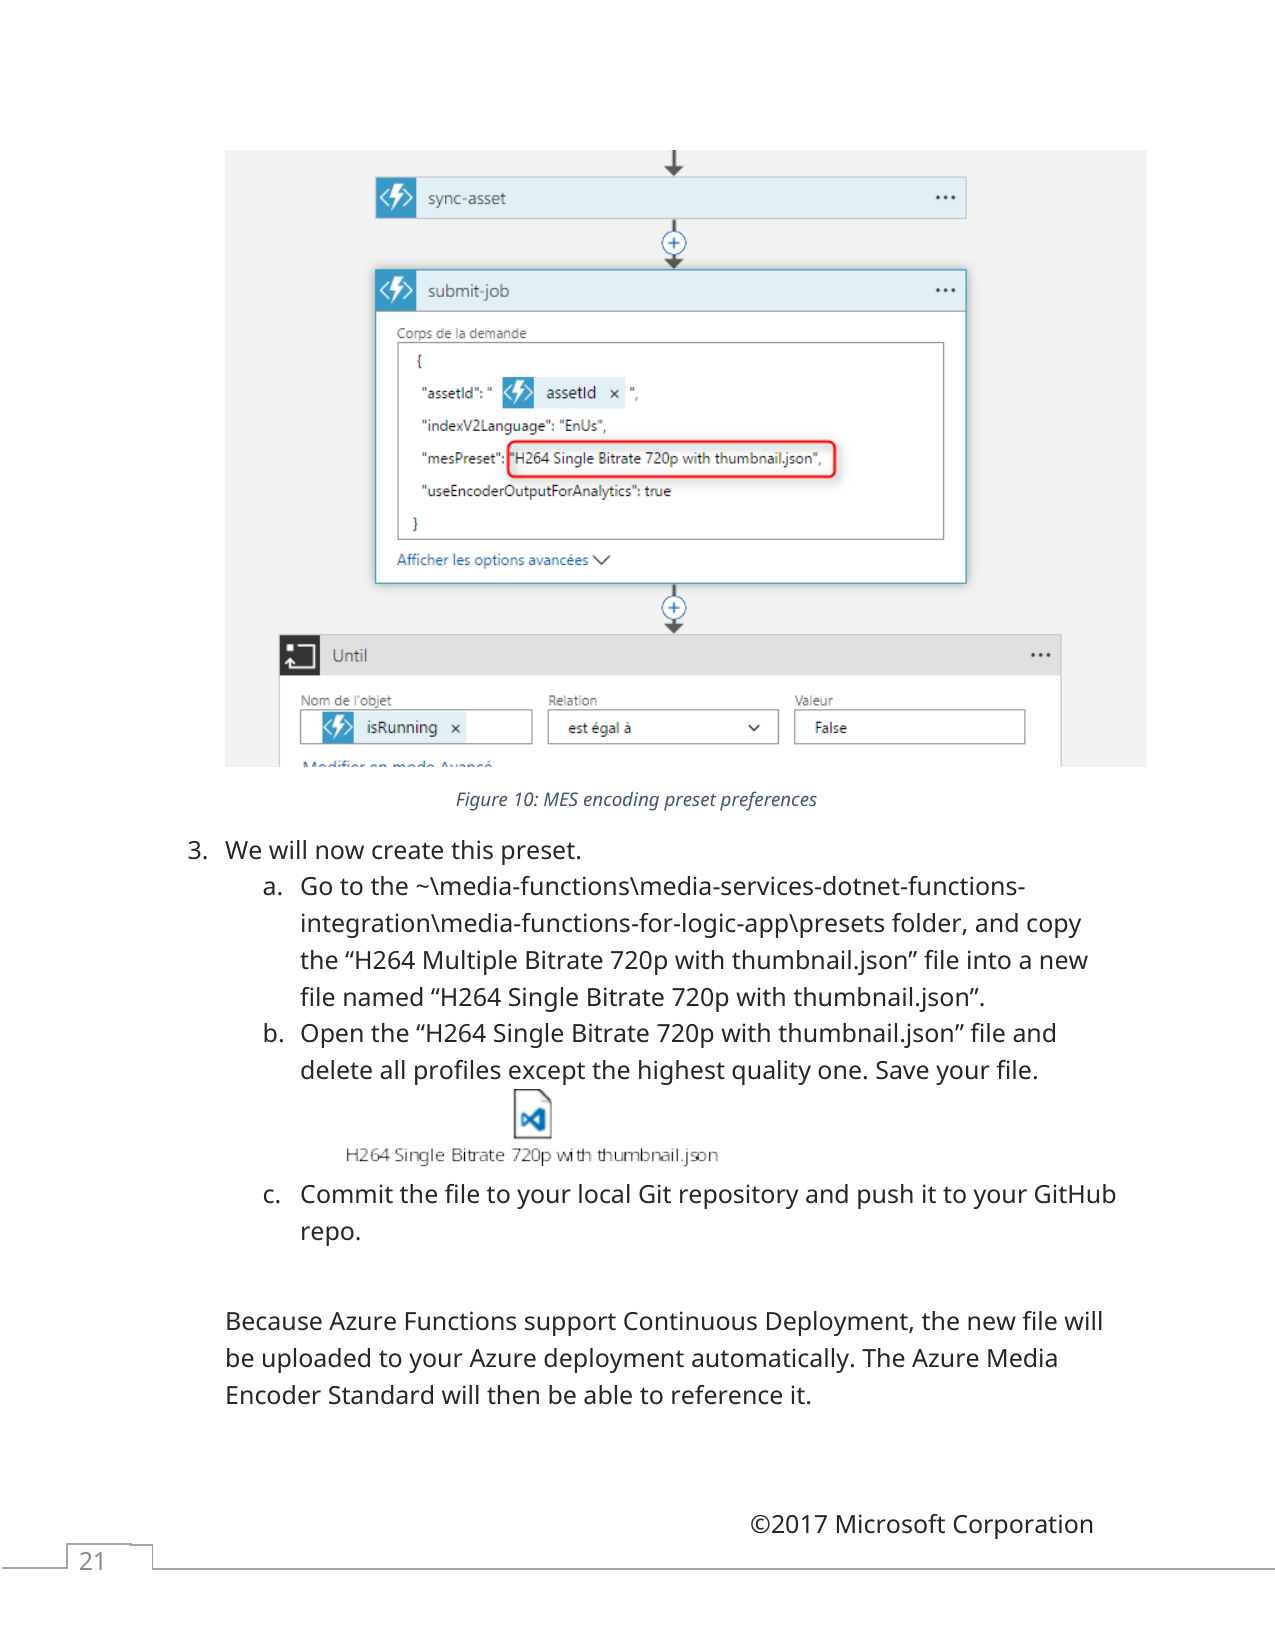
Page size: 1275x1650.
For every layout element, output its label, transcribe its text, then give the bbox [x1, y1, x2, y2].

picture [225, 150, 1147, 767]
text Because Azure Functions support Continuous Deployment, the new file will be uploaded to your Azure deployment automatically. The Azure Media Encoder Standard will then be able to reference it. [225, 1304, 1125, 1411]
list Commit the file to your local Git repository and push it to your GitHub repo. [262, 1177, 1125, 1248]
list Go to the ~\media-functions\media-services-dotnet-functions-integration\media-functions-for-logic-app\presets folder, and copy the “H264 Multiple Bitrate 720p with thumbnail.json” file into a new file named “H264 Single Bitrate 720p with thumbnail.json”. [262, 869, 1125, 1013]
list We will now create this preset. [187, 832, 1125, 866]
list Open the “H264 Single Bitrate 720p with thumbnail.json” file and delete all profiles except the highest quality one. Save your file. [262, 1016, 1125, 1087]
